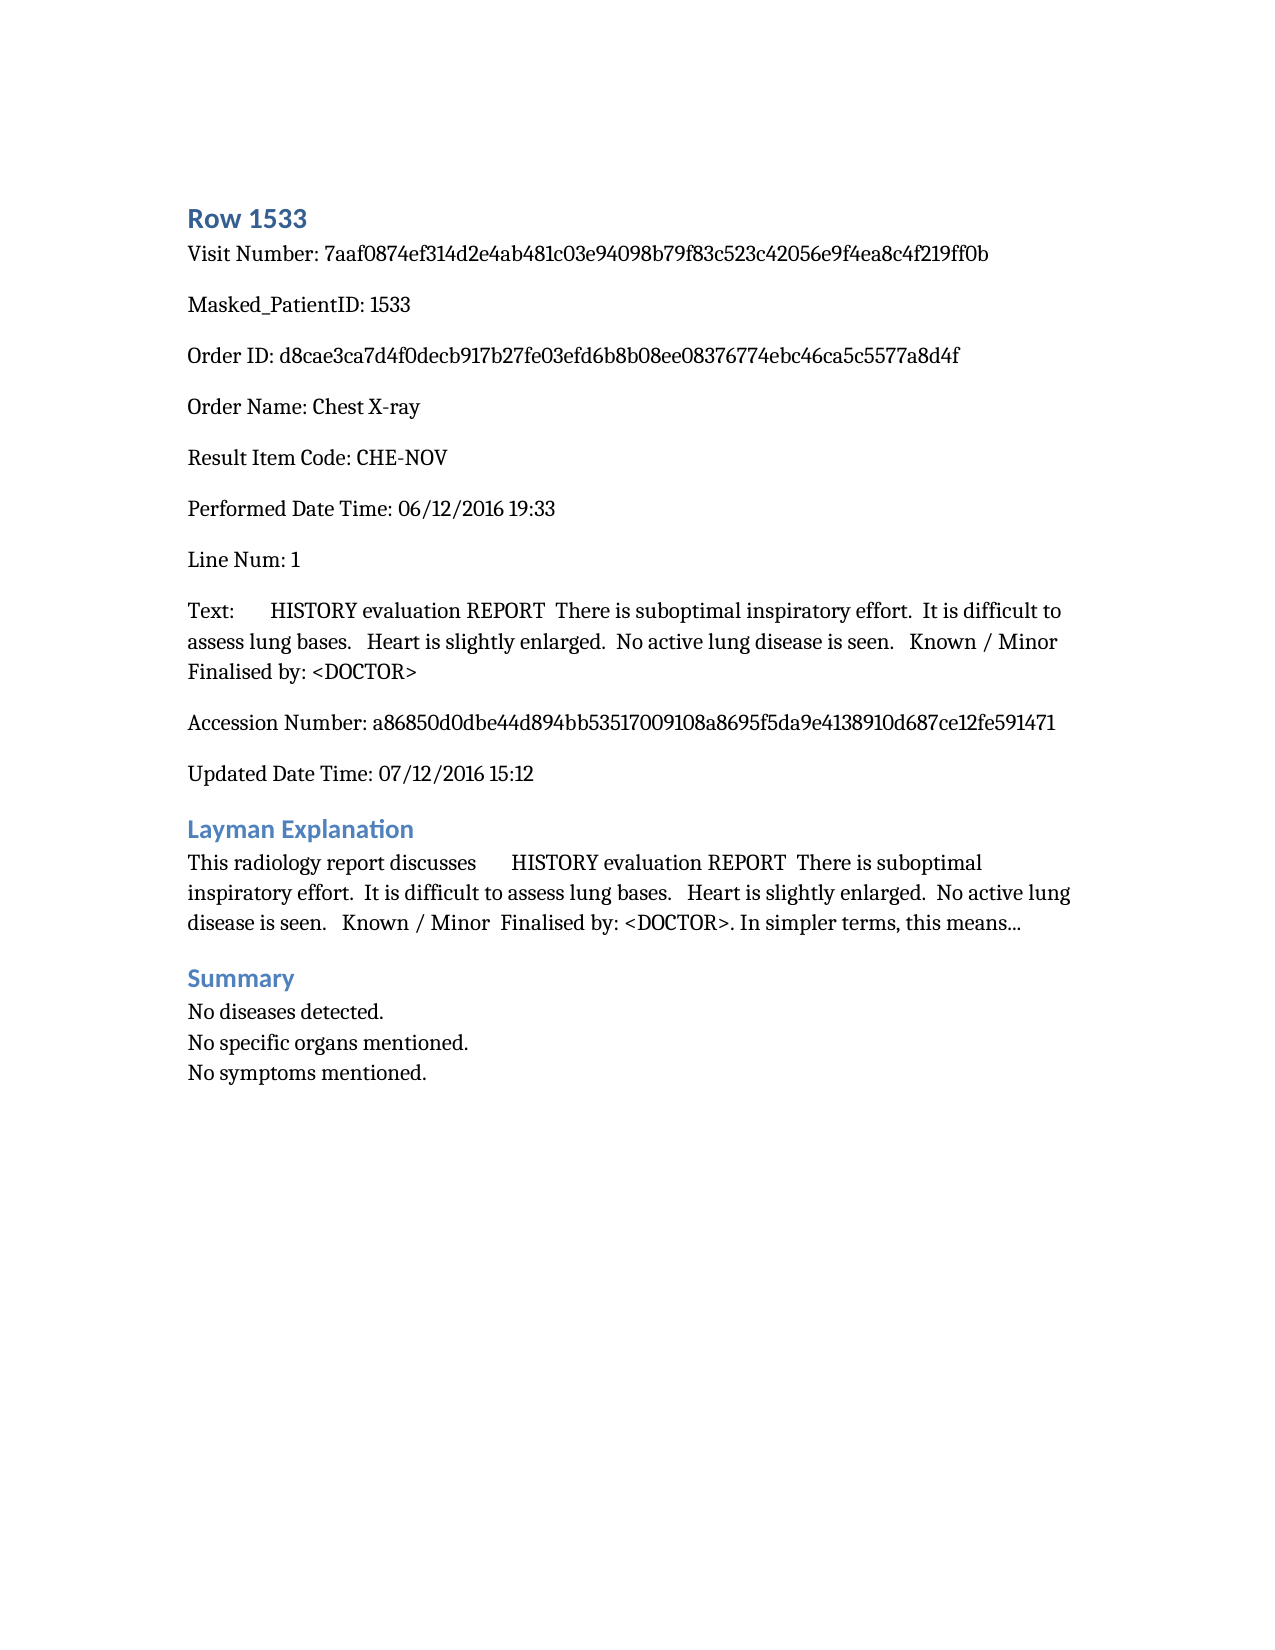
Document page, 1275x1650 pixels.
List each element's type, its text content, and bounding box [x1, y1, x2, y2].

text Accession Number: a86850d0dbe44d894bb53517009108a8695f5da9e4138910d687ce12fe591471 [187, 710, 1087, 736]
subtitle Layman Explanation [187, 812, 1087, 845]
text No diseases detected. No specific organs mentioned. No symptoms mentioned. [187, 999, 1087, 1086]
text Updated Date Time: 07/12/2016 15:12 [187, 761, 1087, 787]
text Visit Number: 7aaf0874ef314d2e4ab481c03e94098b79f83c523c42056e9f4ea8c4f219ff0b [187, 241, 1087, 267]
text Order Name: Chest X-ray [187, 394, 1087, 420]
text Line Num: 1 [187, 547, 1087, 573]
subtitle Row 1533 [187, 200, 1087, 236]
text Performed Date Time: 06/12/2016 19:33 [187, 496, 1087, 522]
text Result Item Code: CHE-NOV [187, 445, 1087, 471]
text This radiology report discusses HISTORY evaluation REPORT There is suboptimal inspiratory effort. It is difficult to assess lung bases. Heart is slightly enlarged. No active lung disease is seen. Known / Minor Finalised by: <DOCTOR>. In simpler terms, this means... [187, 850, 1087, 936]
text Masked_PatientID: 1533 [187, 292, 1087, 318]
text Text: HISTORY evaluation REPORT There is suboptimal inspiratory effort. It is difficult to assess lung bases. Heart is slightly enlarged. No active lung disease is seen. Known / Minor Finalised by: <DOCTOR> [187, 598, 1087, 685]
subtitle Summary [187, 961, 1087, 994]
text Order ID: d8cae3ca7d4f0decb917b27fe03efd6b8b08ee08376774ebc46ca5c5577a8d4f [187, 343, 1087, 369]
